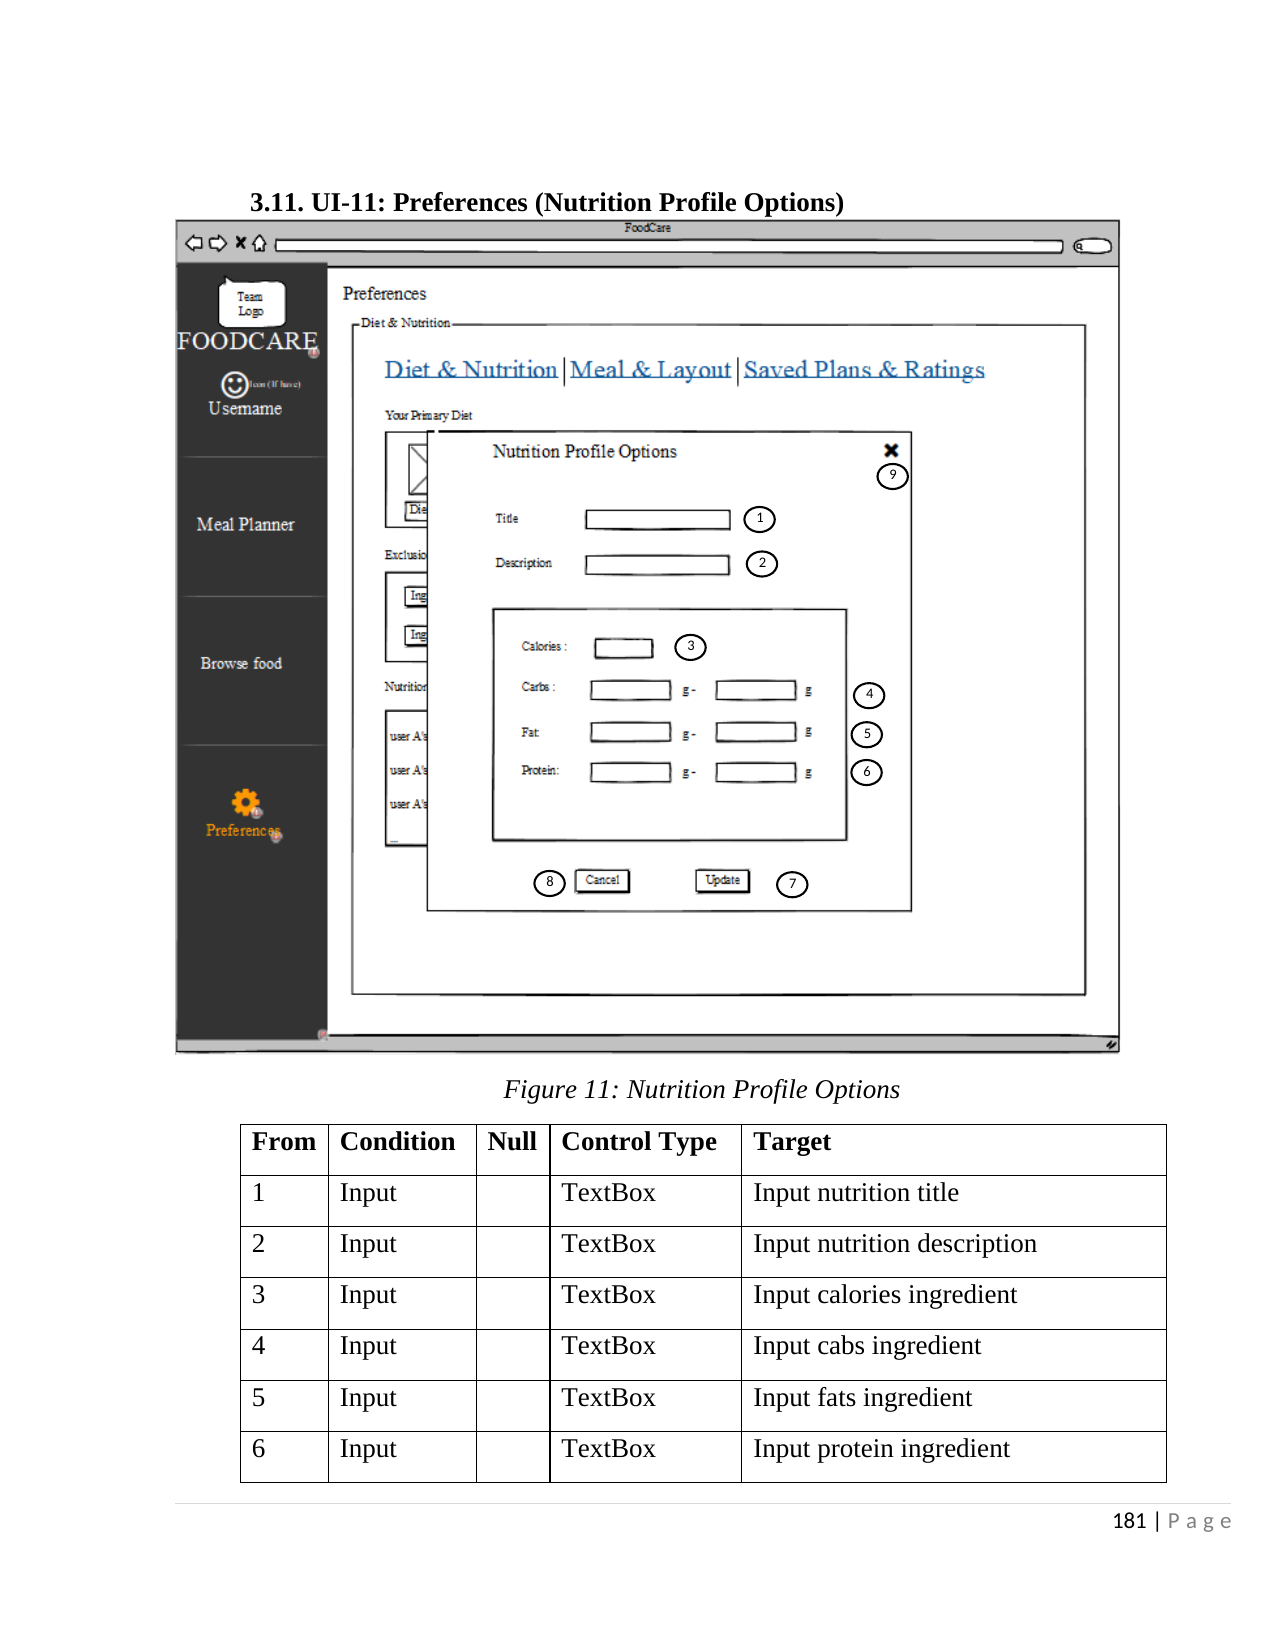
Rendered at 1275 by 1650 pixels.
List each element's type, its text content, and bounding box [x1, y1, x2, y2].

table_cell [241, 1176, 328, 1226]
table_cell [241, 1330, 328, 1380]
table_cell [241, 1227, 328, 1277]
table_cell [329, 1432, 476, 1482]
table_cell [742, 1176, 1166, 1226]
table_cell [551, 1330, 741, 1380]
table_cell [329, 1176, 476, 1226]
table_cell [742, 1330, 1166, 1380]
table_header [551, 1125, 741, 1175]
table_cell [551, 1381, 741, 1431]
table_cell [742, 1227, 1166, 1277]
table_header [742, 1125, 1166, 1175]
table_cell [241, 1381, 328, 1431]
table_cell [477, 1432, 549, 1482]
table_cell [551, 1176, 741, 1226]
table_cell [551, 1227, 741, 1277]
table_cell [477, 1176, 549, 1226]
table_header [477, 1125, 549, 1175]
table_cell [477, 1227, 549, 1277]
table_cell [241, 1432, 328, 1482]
picture [175, 219, 1121, 1055]
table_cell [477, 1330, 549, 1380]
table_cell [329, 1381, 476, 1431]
text Figure 11: Nutrition Profile Options [175, 1073, 1231, 1105]
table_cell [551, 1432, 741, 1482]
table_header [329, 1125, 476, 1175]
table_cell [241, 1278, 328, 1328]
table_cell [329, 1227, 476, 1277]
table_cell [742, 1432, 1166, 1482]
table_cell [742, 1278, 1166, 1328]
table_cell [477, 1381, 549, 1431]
subtitle 3.11. UI-11: Preferences (Nutrition Profile Options) [175, 186, 1231, 217]
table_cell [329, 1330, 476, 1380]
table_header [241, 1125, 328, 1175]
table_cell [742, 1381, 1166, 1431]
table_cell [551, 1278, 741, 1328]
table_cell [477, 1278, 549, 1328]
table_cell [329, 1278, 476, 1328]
